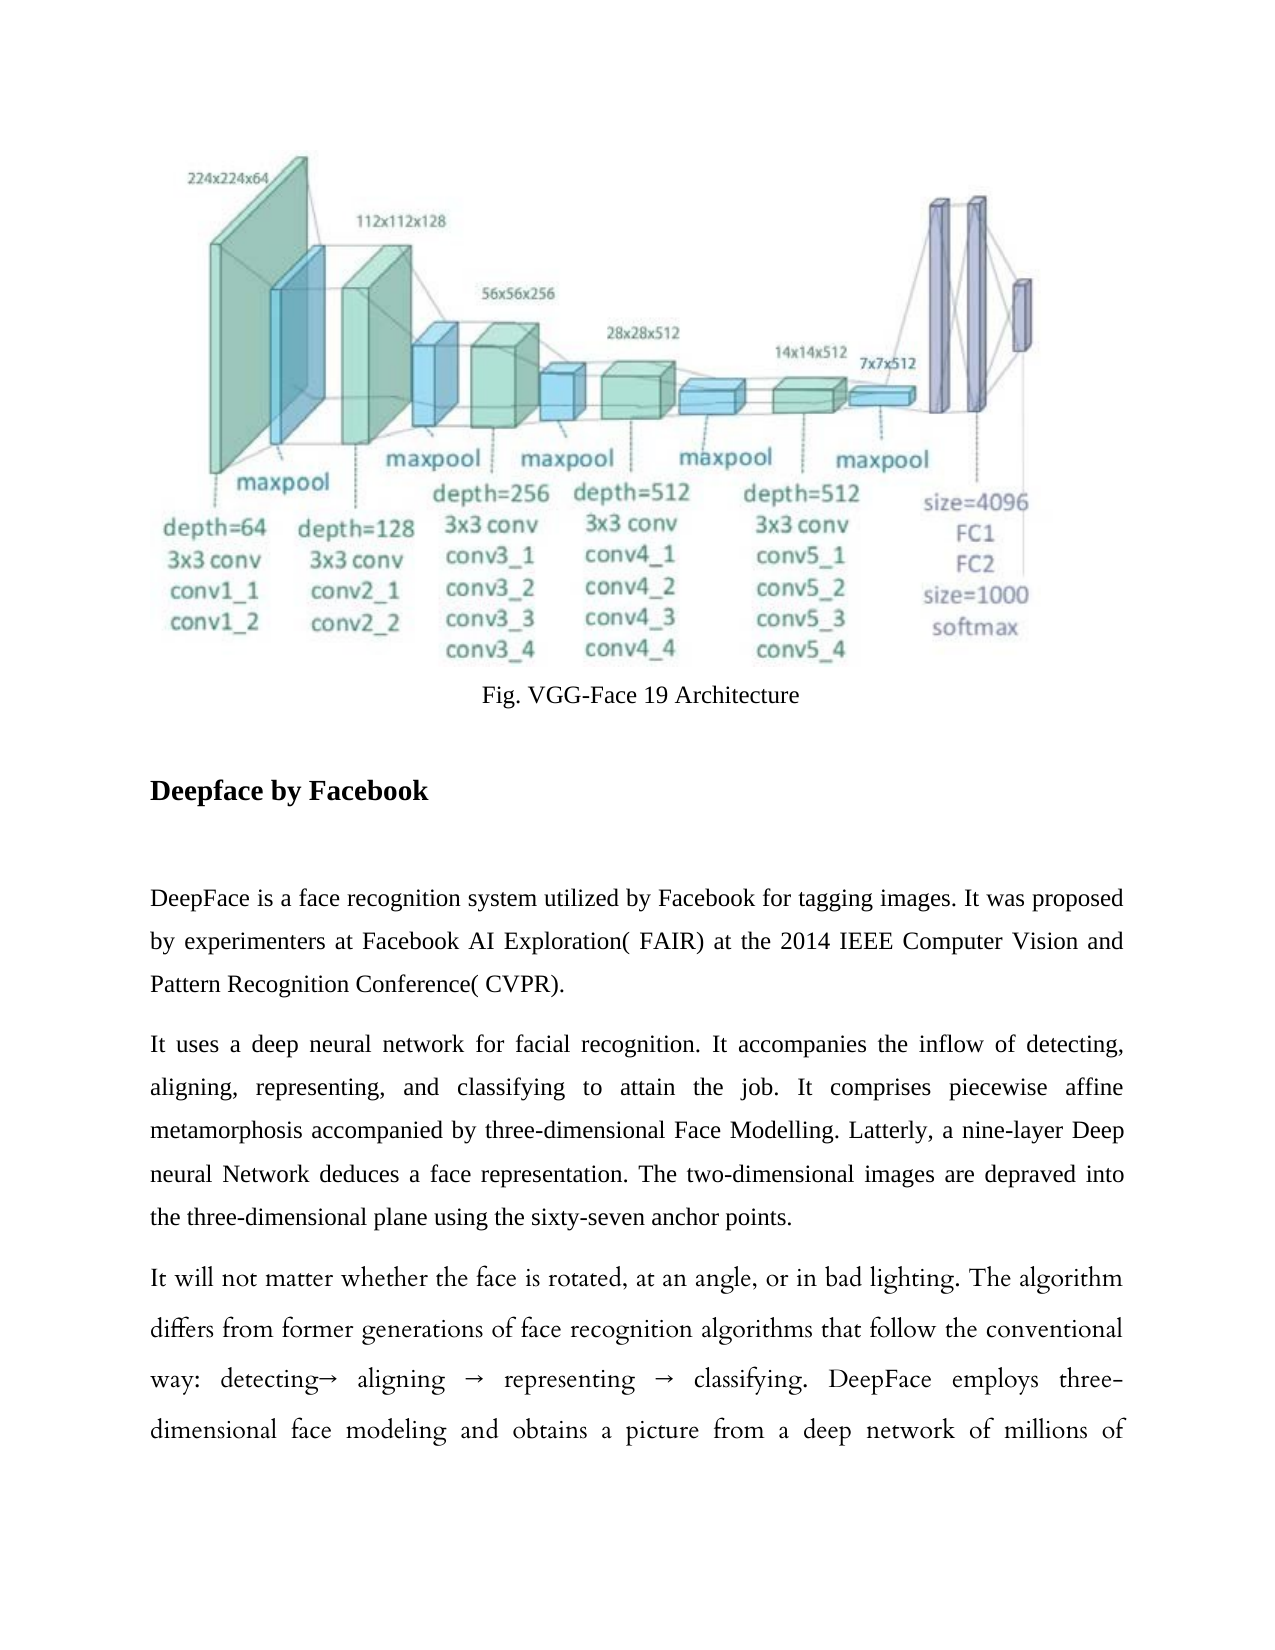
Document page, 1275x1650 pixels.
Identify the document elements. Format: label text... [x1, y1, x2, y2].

text DeepFace is a face recognition system utilized by Facebook for tagging images. It was proposed by experimenters at Facebook AI Exploration( FAIR) at the 2014 IEEE Computer Vision and Pattern Recognition Conference( CVPR). [150, 883, 1125, 998]
text It uses a deep neural network for facial recognition. It accompanies the inflow of detecting, aligning, representing, and classifying to attain the job. It comprises piecewise affine metamorphosis accompanied by three-dimensional Face Modelling. Latterly, a nine-layer Deep neural Network deduces a face representation. The two-dimensional images are depraved into the three-dimensional plane using the sixty-seven anchor points. [150, 1029, 1125, 1231]
text Deepface by Facebook [150, 773, 1125, 807]
picture [150, 150, 1053, 667]
text Fig. VGG-Face 19 Architecture [150, 680, 1125, 708]
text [150, 1262, 1125, 1448]
